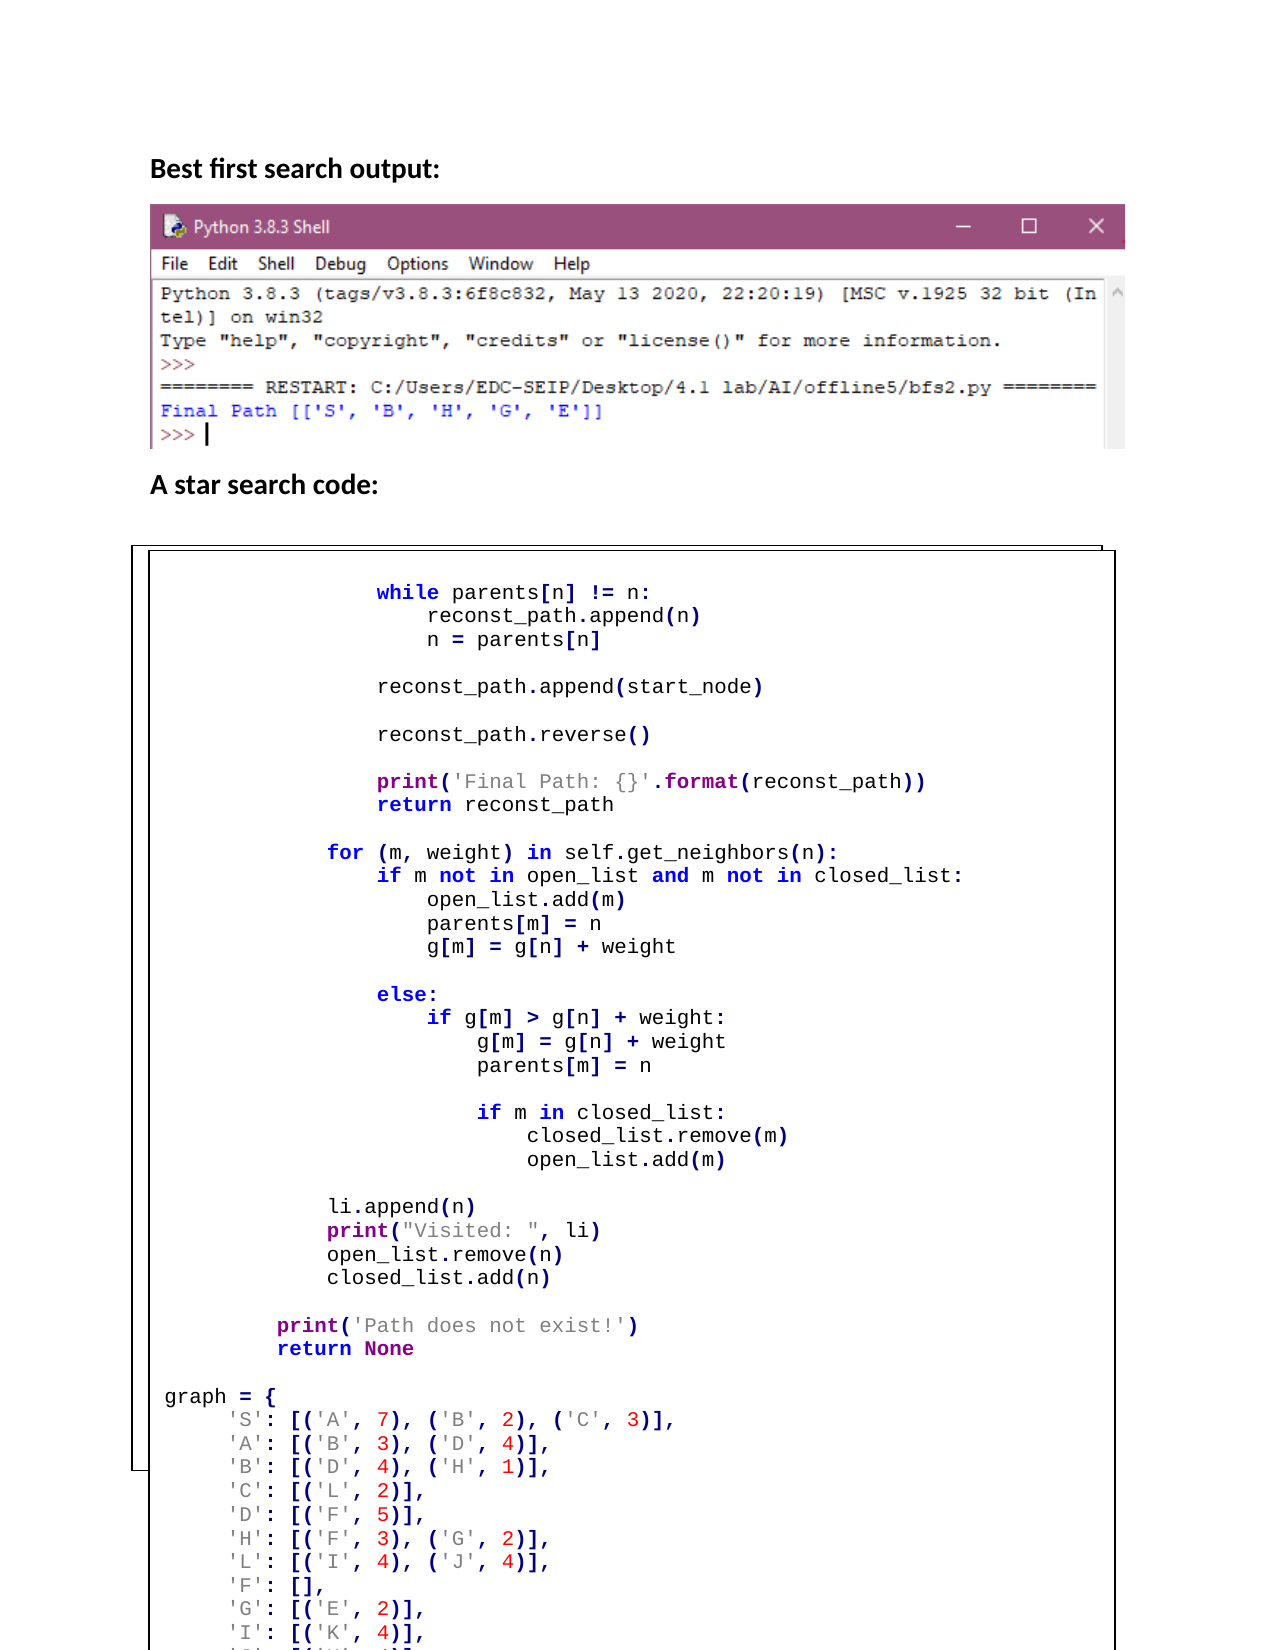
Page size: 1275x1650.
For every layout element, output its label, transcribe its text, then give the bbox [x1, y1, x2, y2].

picture [150, 204, 1125, 449]
text A star search code: [150, 466, 1125, 502]
text Best first search output: [150, 150, 1125, 186]
